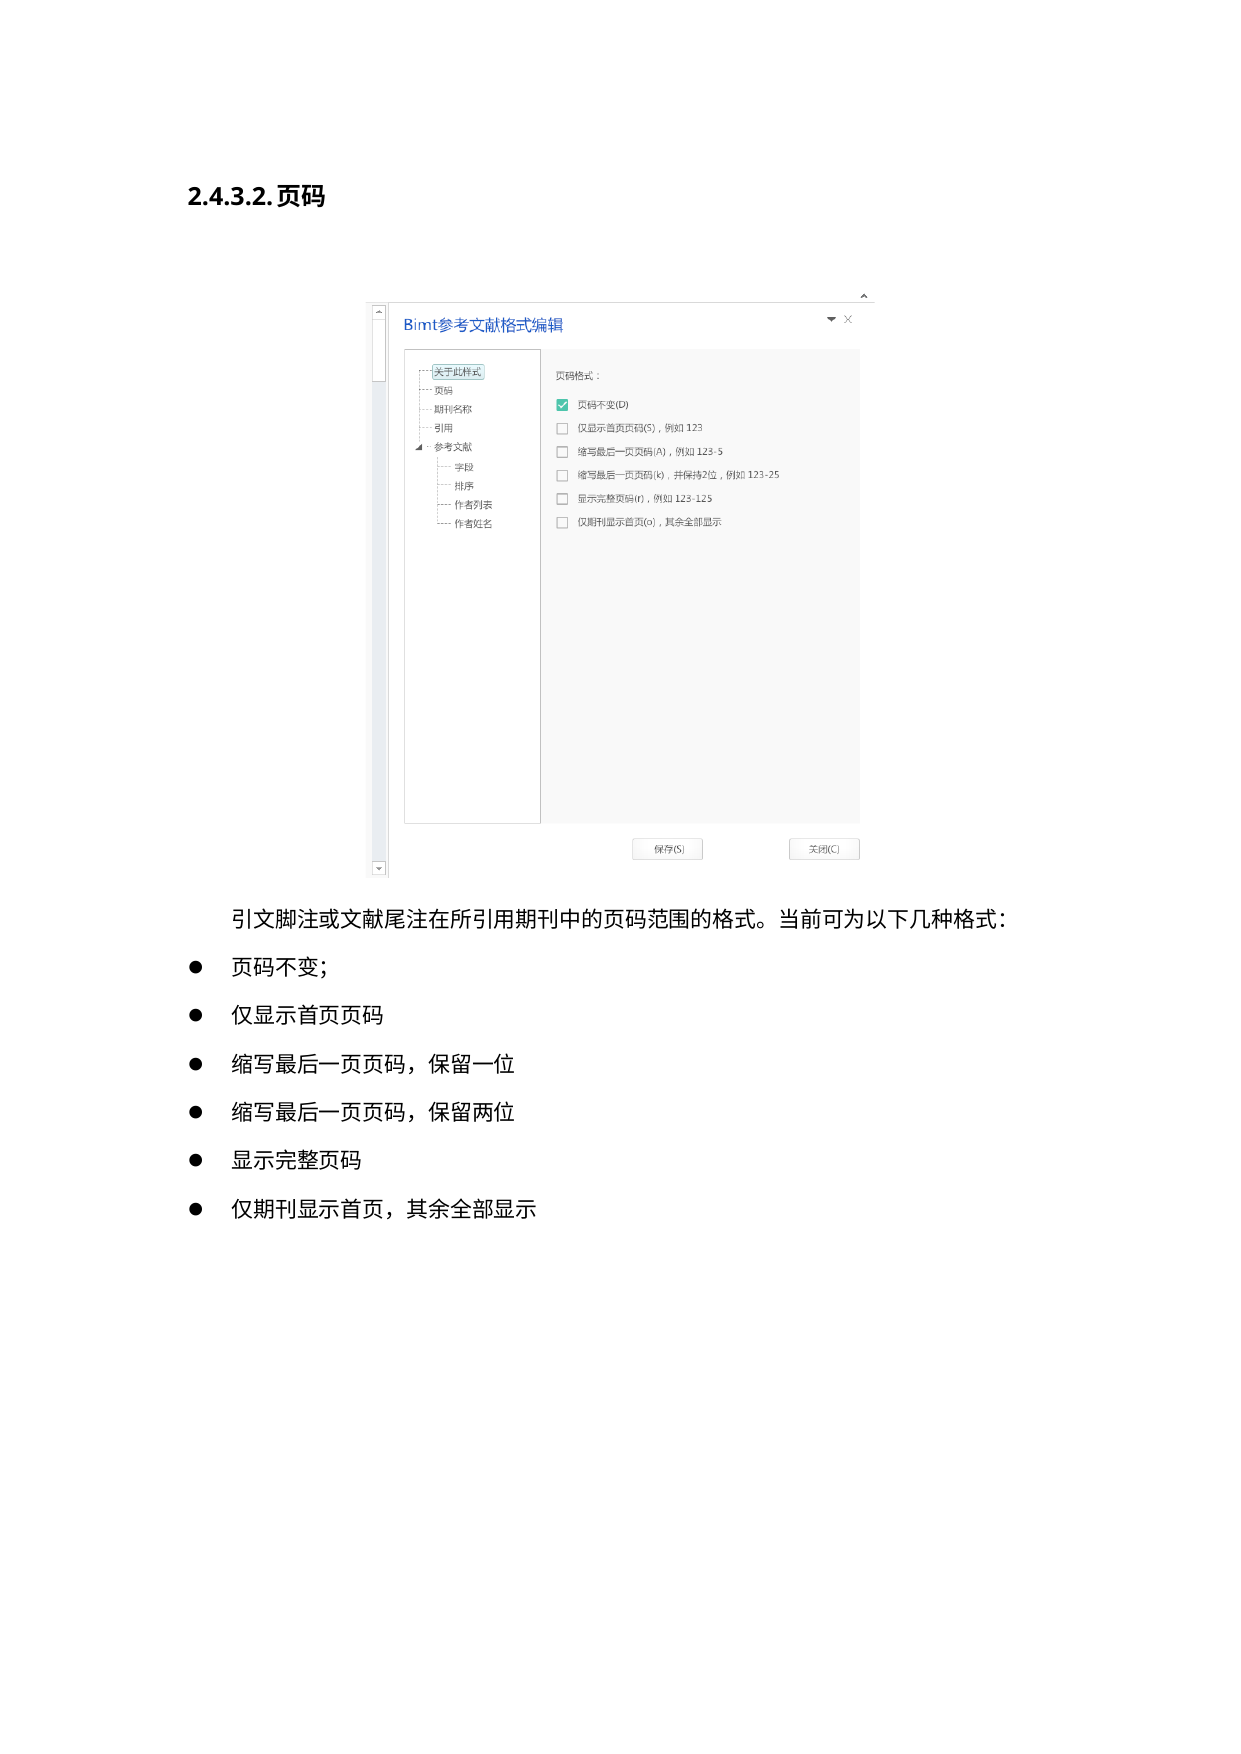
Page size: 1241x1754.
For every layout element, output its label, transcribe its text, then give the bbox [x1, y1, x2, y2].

list 仅期刊显示首页，其余全部显示 [187, 1191, 1053, 1224]
list 仅显示首页页码 [187, 998, 1053, 1030]
list 显示完整页码 [187, 1143, 1053, 1175]
list 缩写最后一页页码，保留两位 [187, 1094, 1053, 1127]
list 页码不变； [187, 949, 1053, 982]
text 引文脚注或文献尾注在所引用期刊中的页码范围的格式。当前可为以下几种格式： [187, 901, 1053, 934]
picture [365, 283, 875, 878]
list 缩写最后一页页码，保留一位 [187, 1046, 1053, 1079]
subtitle 页码 [187, 162, 1053, 227]
